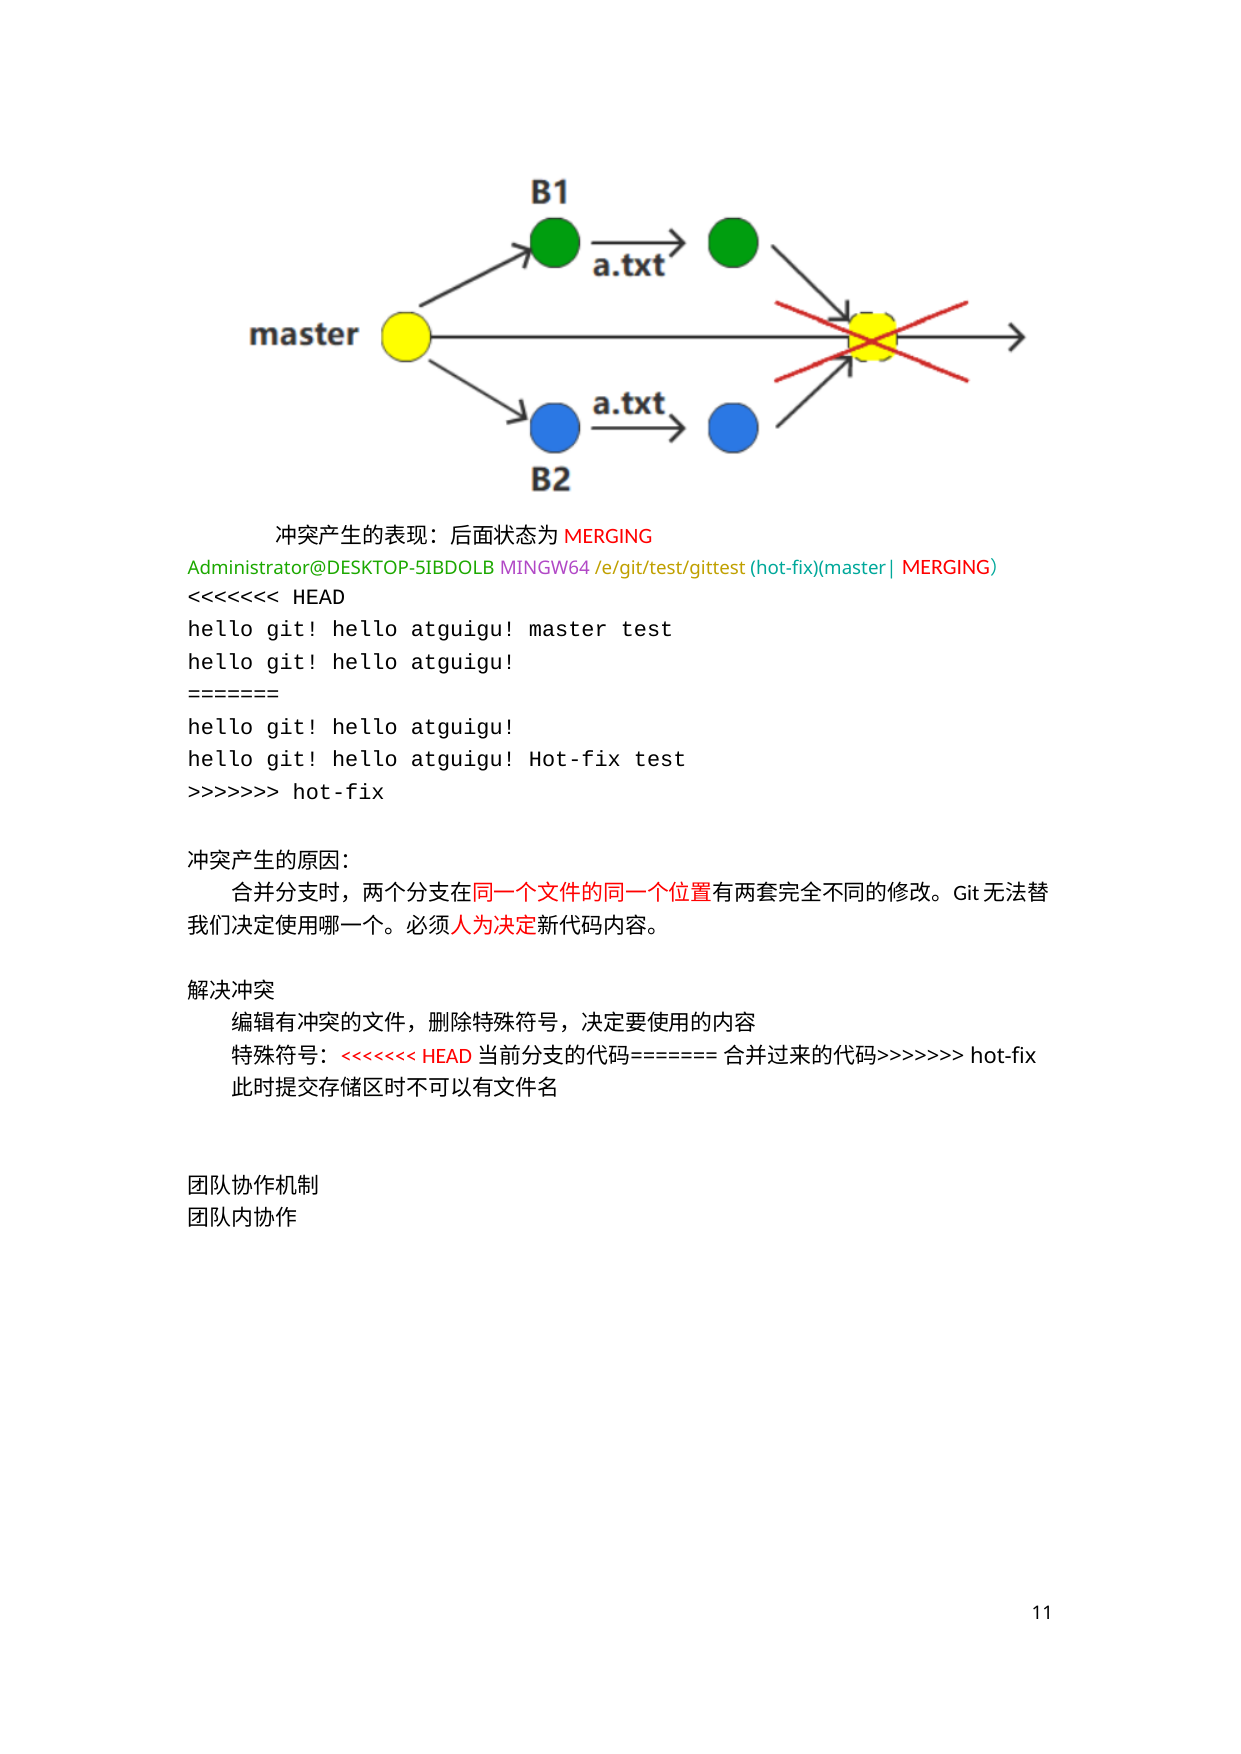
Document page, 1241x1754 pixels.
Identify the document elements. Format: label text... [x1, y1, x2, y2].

text >>>>>>> hot-fix [187, 777, 1053, 810]
text hello git! hello atguigu! Hot-fix test [187, 745, 1053, 777]
text 特殊符号：<<<<<<< HEAD 当前分支的代码======= 合并过来的代码>>>>>>> hot-fix [231, 1037, 1053, 1070]
text 冲突产生的原因： [187, 842, 1053, 875]
text 团队内协作 [187, 1200, 1053, 1232]
text 此时提交存储区时不可以有文件名 [231, 1070, 1053, 1102]
text hello git! hello atguigu! [187, 712, 1053, 745]
text 解决冲突 [187, 972, 1053, 1005]
text 合并分支时，两个分支在同一个文件的同一个位置有两套完全不同的修改。Git无法替我们决定使用哪一个。必须人为决定新代码内容。 [187, 875, 1053, 940]
text 团队协作机制 [187, 1167, 1053, 1200]
text <<<<<<< HEAD [187, 582, 1053, 615]
text hello git! hello atguigu! [187, 647, 1053, 680]
text 编辑有冲突的文件，删除特殊符号，决定要使用的内容 [231, 1005, 1053, 1037]
text hello git! hello atguigu! master test [187, 615, 1053, 647]
text Administrator@DESKTOP-5IBDOLB MINGW64 /e/git/test/gittest (hot-fix)(master| MERGING） [187, 550, 1053, 582]
text ======= [187, 680, 1053, 712]
text 冲突产生的表现：后面状态为MERGING [231, 517, 1053, 550]
picture [231, 159, 1091, 508]
